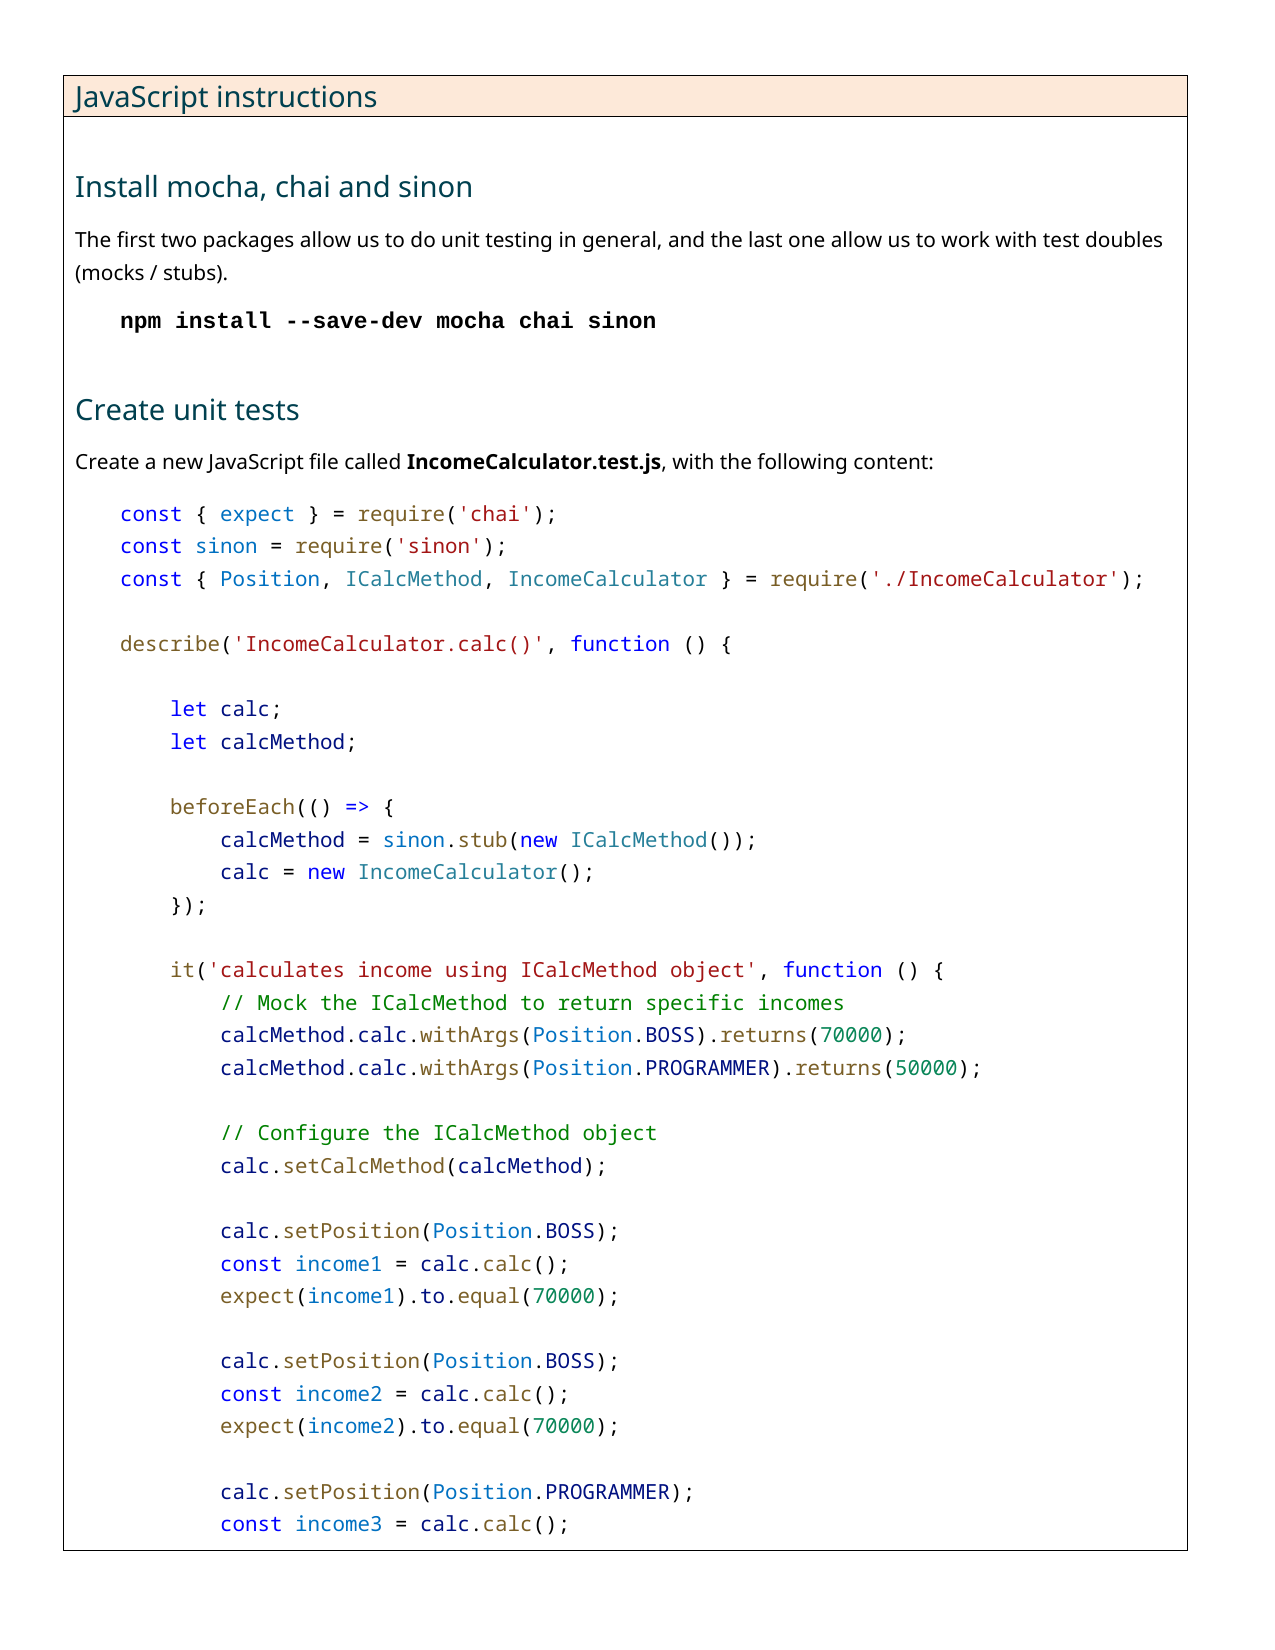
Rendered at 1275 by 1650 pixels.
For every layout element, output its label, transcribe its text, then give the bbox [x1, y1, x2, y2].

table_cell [64, 117, 1187, 1550]
table_header JavaScript instructions [64, 76, 1187, 116]
